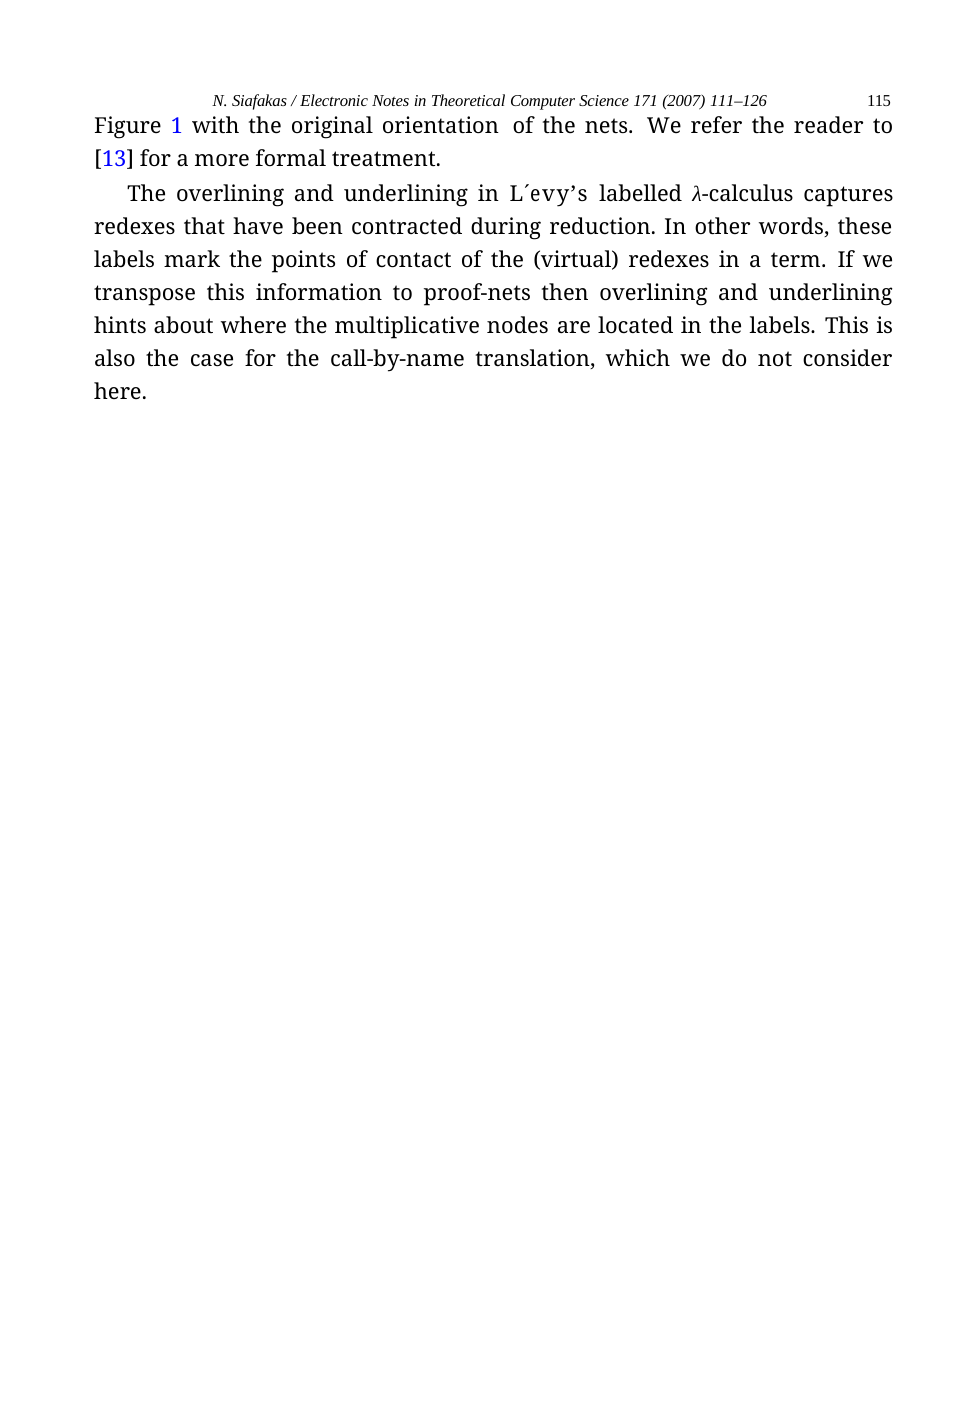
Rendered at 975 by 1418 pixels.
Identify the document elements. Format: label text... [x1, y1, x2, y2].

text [94, 110, 893, 173]
text The overlining and underlining in L´evy’s labelled λ-calculus captures redexes that have been contracted during reduction. In other words, these labels mark the points of contact of the (virtual) redexes in a term. If we transpose this information to proof-nets then overlining and underlining hints about where the multiplicative nodes are located in the labels. This is also the case for the call-by-name translation, which we do not consider here. [94, 178, 893, 406]
